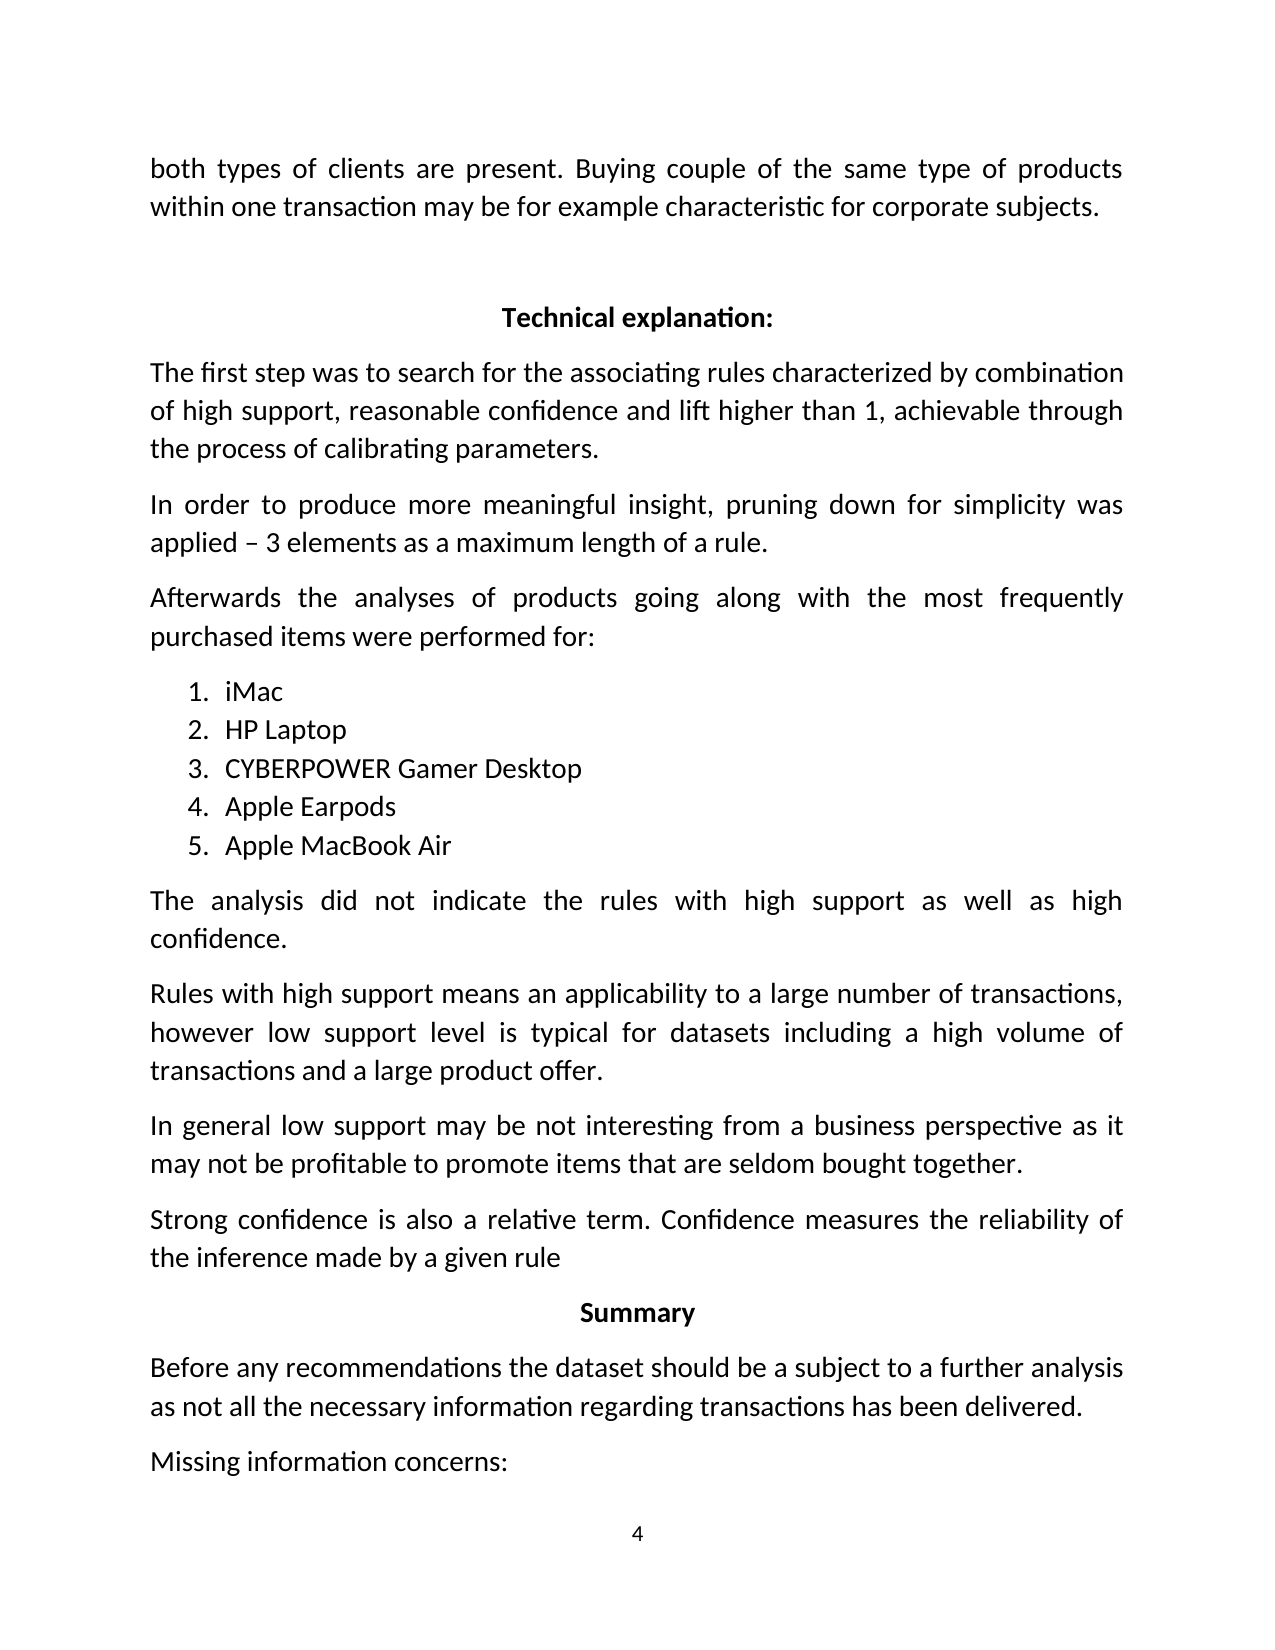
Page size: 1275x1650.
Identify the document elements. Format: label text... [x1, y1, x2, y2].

list CYBERPOWER Gamer Desktop [187, 750, 1125, 785]
text Strong confidence is also a relative term. Confidence measures the reliability of the inference made by a given rule [150, 1201, 1125, 1275]
list Apple MacBook Air [187, 827, 1125, 862]
text The first step was to search for the associating rules characterized by combination of high support, reasonable confidence and lift higher than 1, achievable through the process of calibrating parameters. [150, 354, 1125, 466]
text Afterwards the analyses of products going along with the most frequently purchased items were performed for: [150, 579, 1125, 653]
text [150, 150, 1125, 224]
text Rules with high support means an applicability to a large number of transactions, however low support level is typical for datasets including a high volume of transactions and a large product offer. [150, 975, 1125, 1088]
list HP Laptop [187, 711, 1125, 747]
text In general low support may be not interesting from a business perspective as it may not be profitable to promote items that are seldom bought together. [150, 1107, 1125, 1181]
text Summary [150, 1294, 1125, 1330]
text Before any recommendations the dataset should be a subject to a further analysis as not all the necessary information regarding transactions has been delivered. [150, 1349, 1125, 1423]
text Technical explanation: [150, 299, 1125, 334]
list Apple Earpods [187, 788, 1125, 824]
list iMac [187, 673, 1125, 708]
text In order to produce more meaningful insight, pruning down for simplicity was applied – 3 elements as a maximum length of a rule. [150, 486, 1125, 560]
text The analysis did not indicate the rules with high support as well as high confidence. [150, 882, 1125, 956]
text Missing information concerns: [150, 1443, 1125, 1478]
